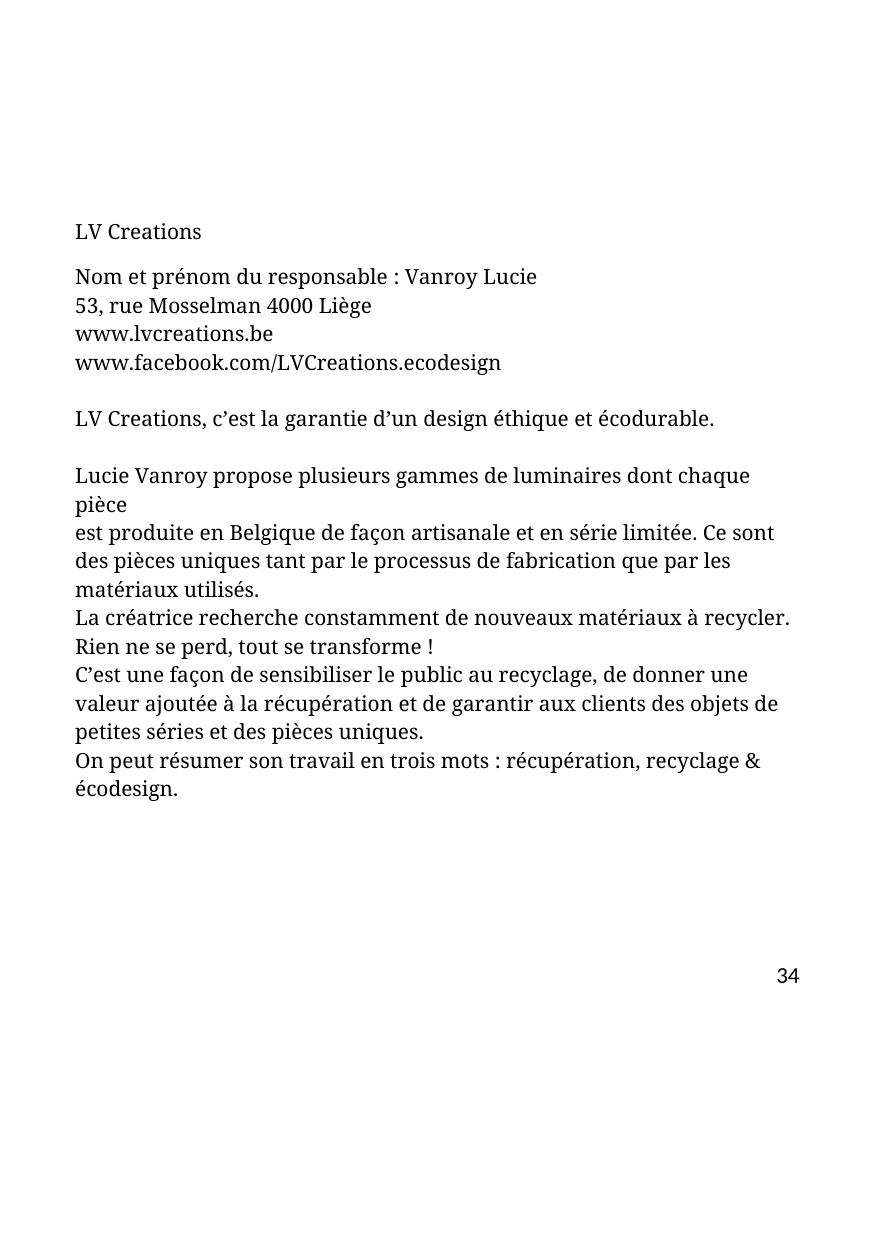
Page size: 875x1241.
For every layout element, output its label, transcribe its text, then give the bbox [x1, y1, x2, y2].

text www.facebook.com/LVCreations.ecodesign [75, 348, 799, 376]
text LV Creations [75, 217, 799, 246]
text La créatrice recherche constamment de nouveaux matériaux à recycler. Rien ne se perd, tout se transforme ! C’est une façon de sensibiliser le public au recyclage, de donner une valeur ajoutée à la récupération et de garantir aux clients des objets de petites séries et des pièces uniques. [75, 603, 799, 746]
text On peut résumer son travail en trois mots : récupération, recyclage & écodesign. [75, 746, 799, 803]
text LV Creations, c’est la garantie d’un design éthique et écodurable. [75, 404, 799, 433]
text 53, rue Mosselman 4000 Liège [75, 291, 799, 319]
text Lucie Vanroy propose plusieurs gammes de luminaires dont chaque pièce est produite en Belgique de façon artisanale et en série limitée. Ce sont des pièces uniques tant par le processus de fabrication que par les matériaux utilisés. [75, 461, 799, 603]
text www.lvcreations.be [75, 319, 799, 348]
text Nom et prénom du responsable : Vanroy Lucie [75, 262, 799, 291]
